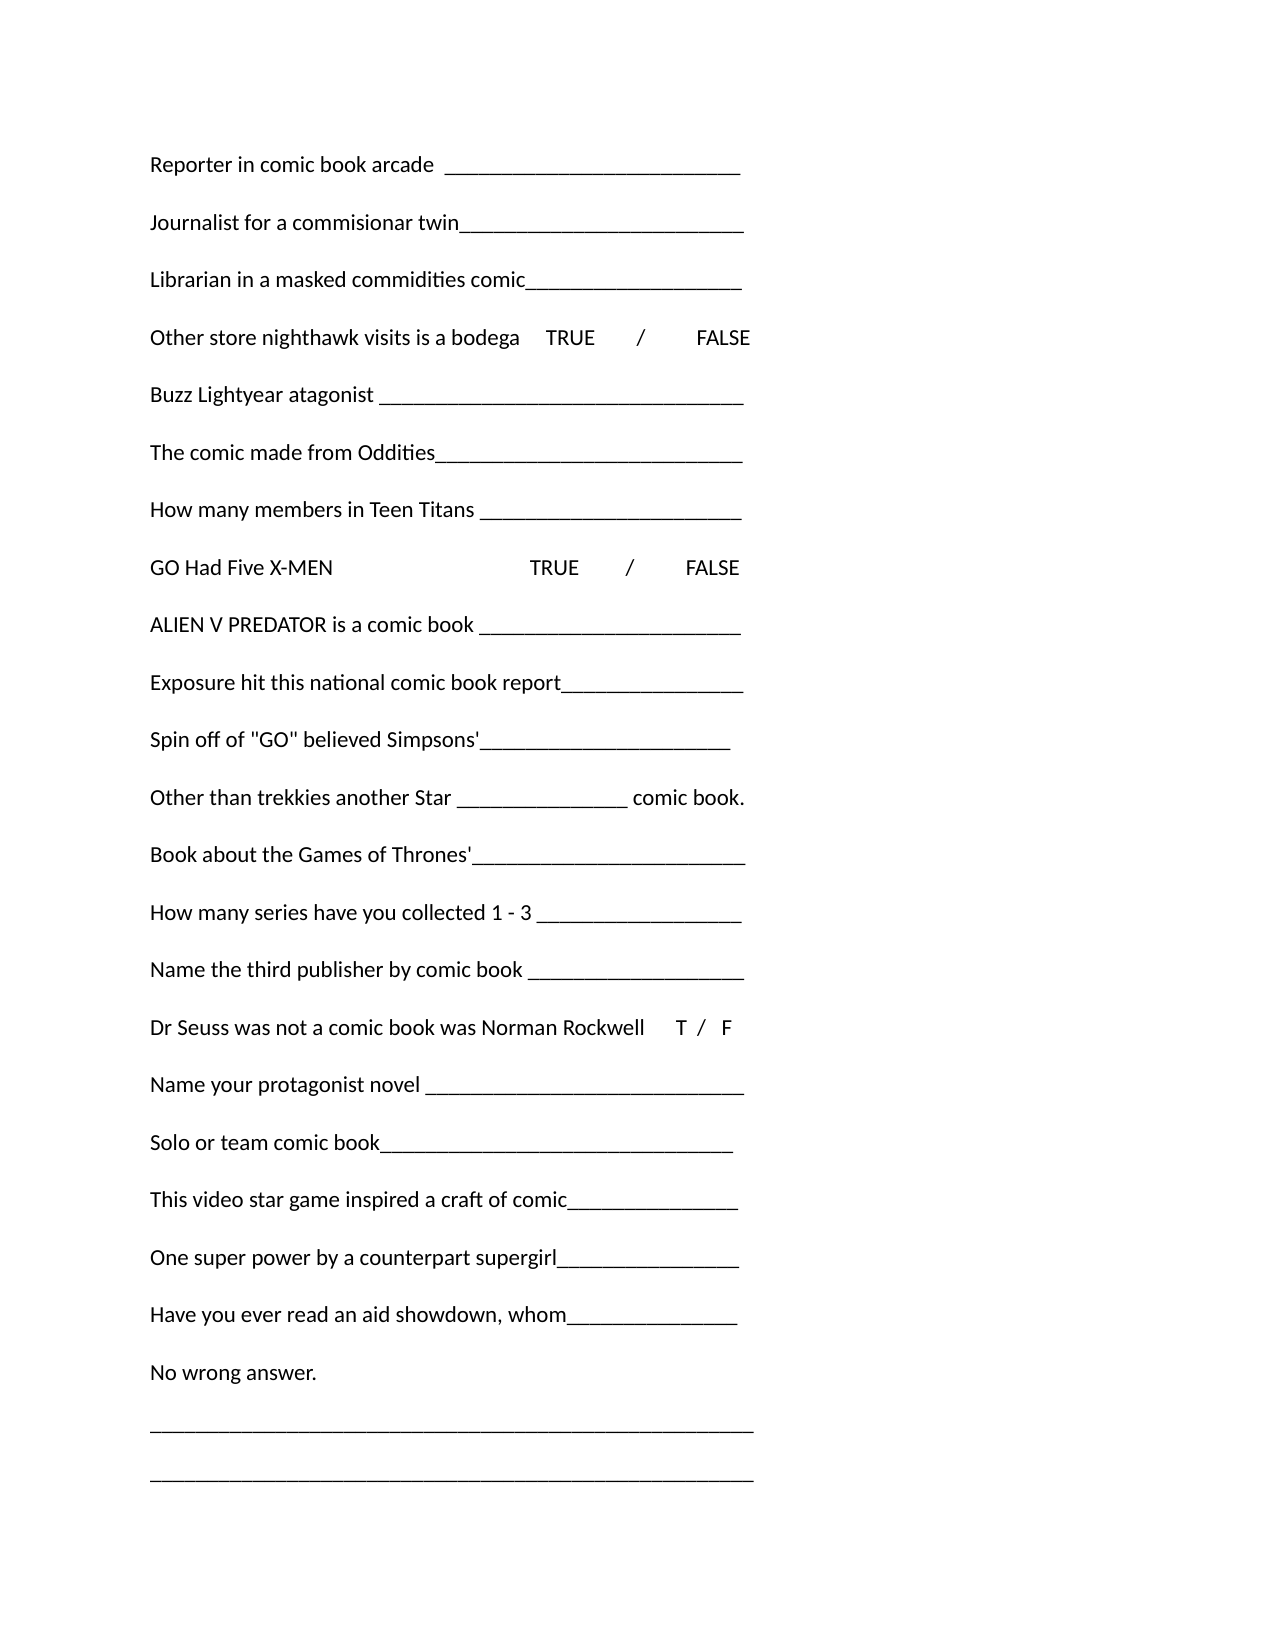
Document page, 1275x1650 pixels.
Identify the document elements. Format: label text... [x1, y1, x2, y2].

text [150, 1457, 1125, 1485]
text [150, 1407, 1125, 1436]
text Reporter in comic book arcade __________________________ Journalist for a commisionar twin_________________________ Librarian in a masked commidities comic___________________ Other store nighthawk visits is a bodega TRUE / FALSE Buzz Lightyear atagonist ________________________________ The comic made from Oddities___________________________ How many members in Teen Titans _______________________ GO Had Five X-MEN TRUE / FALSE ALIEN V PREDATOR is a comic book _______________________ Exposure hit this national comic book report________________ Spin off of "GO" believed Simpsons'______________________ Other than trekkies another Star _______________ comic book. Book about the Games of Thrones'________________________ How many series have you collected 1 - 3 __________________ Name the third publisher by comic book ___________________ Dr Seuss was not a comic book was Norman Rockwell T / F Name your protagonist novel ____________________________ Solo or team comic book_______________________________ This video star game inspired a craft of comic_______________ One super power by a counterpart supergirl________________ Have you ever read an aid showdown, whom_______________ No wrong answer. [150, 150, 1125, 1386]
